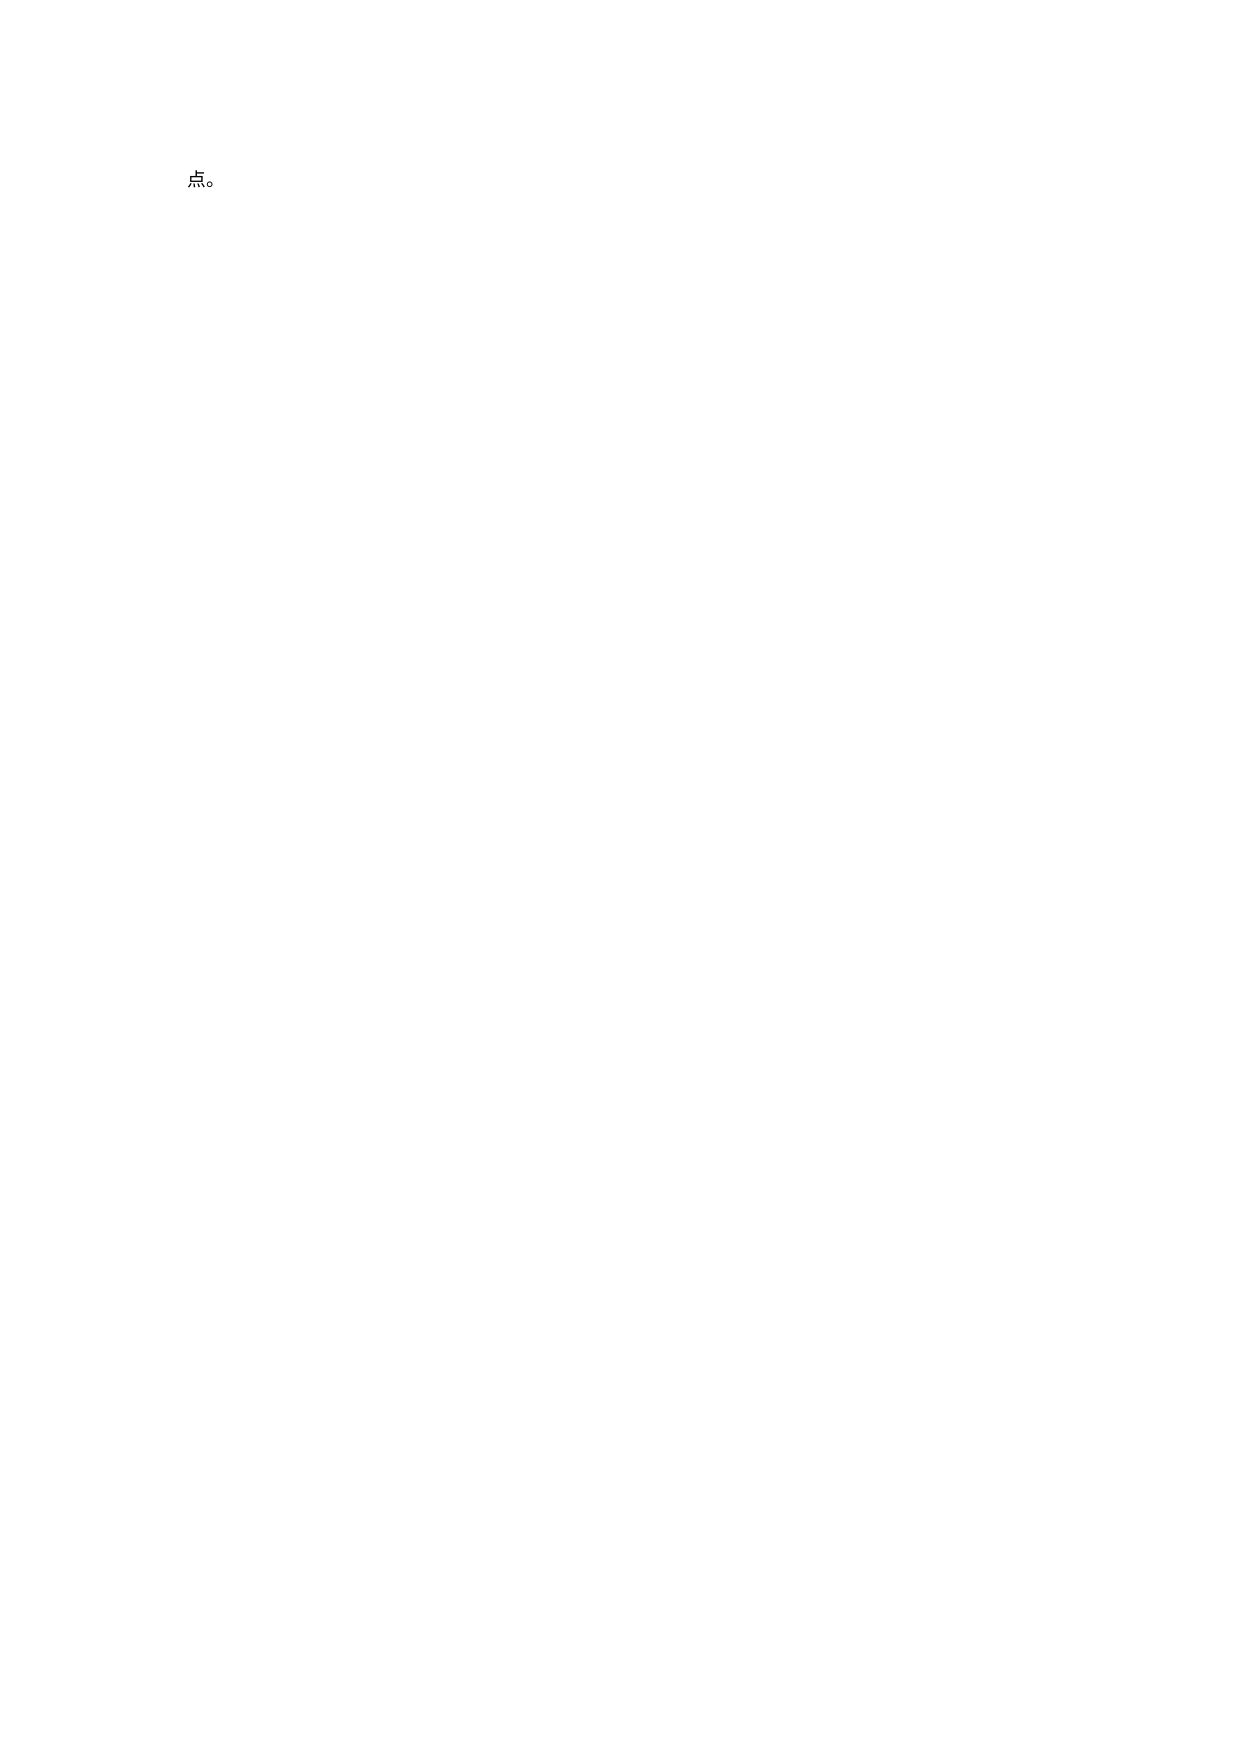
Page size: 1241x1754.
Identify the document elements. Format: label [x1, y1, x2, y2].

table_header [188, 162, 1053, 227]
